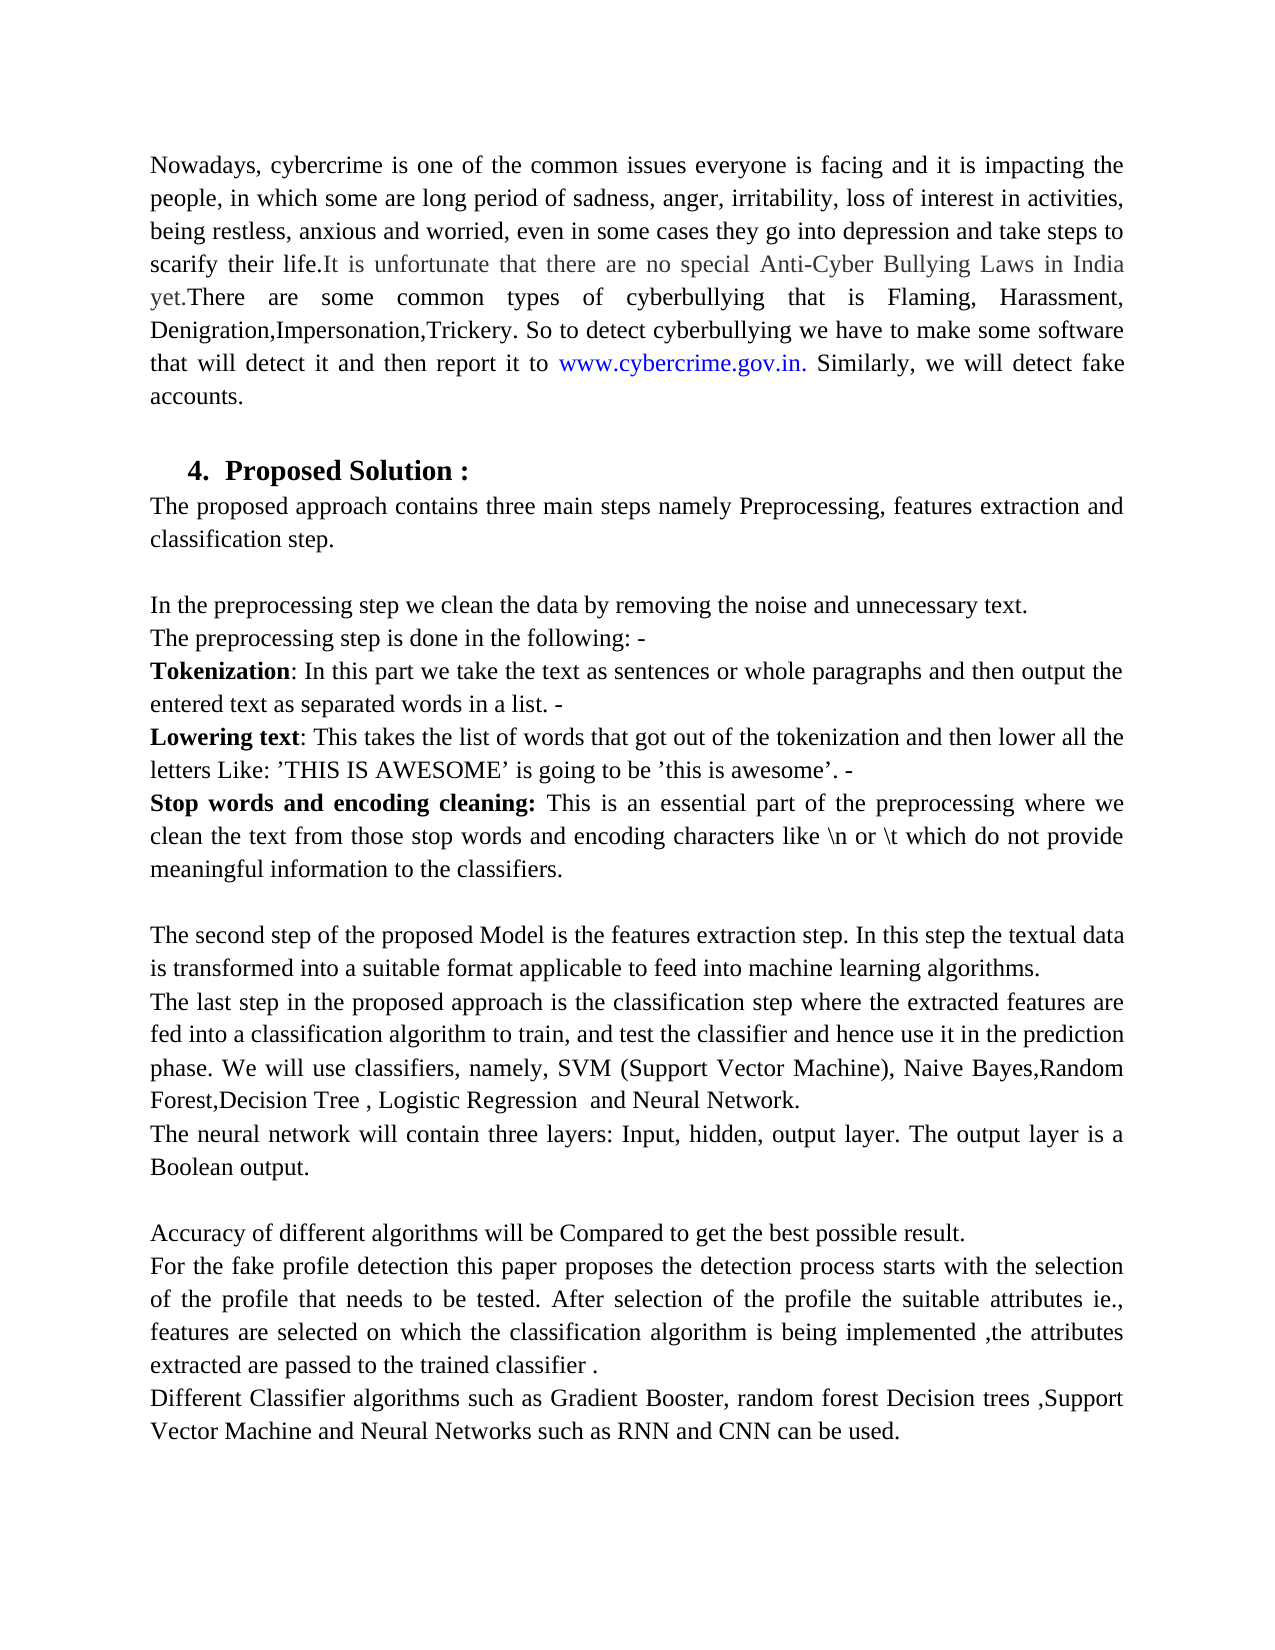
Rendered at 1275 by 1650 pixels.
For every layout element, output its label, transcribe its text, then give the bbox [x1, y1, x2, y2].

text The preprocessing step is done in the following: - [150, 623, 1125, 652]
text The neural network will contain three layers: Input, hidden, output layer. The output layer is a Boolean output. [150, 1119, 1125, 1180]
text Accuracy of different algorithms will be Compared to get the best possible result. [150, 1218, 1125, 1246]
text Tokenization: In this part we take the text as sentences or whole paragraphs and then output the entered text as separated words in a list. - [150, 656, 1125, 718]
text Nowadays, cybercrime is one of the common issues everyone is facing and it is impacting the people, in which some are long period of sadness, anger, irritability, loss of interest in activities, being restless, anxious and worried, even in some cases they go into depression and take steps to scarify their life.It is unfortunate that there are no special Anti-Cyber Bullying Laws in India yet.There are some common types of cyberbullying that is Flaming, Harassment, Denigration,Impersonation,Trickery. So to detect cyberbullying we have to make some software that will detect it and then report it to www.cybercrime.gov.in. Similarly, we will detect fake accounts. [150, 150, 1125, 410]
list Proposed Solution : [187, 453, 1125, 486]
text For the fake profile detection this paper proposes the detection process starts with the selection of the profile that needs to be tested. After selection of the profile the suitable attributes ie., features are selected on which the classification algorithm is being implemented ,the attributes extracted are passed to the trained classifier . [150, 1251, 1125, 1378]
text The proposed approach contains three main steps namely Preprocessing, features extraction and classification step. [150, 491, 1125, 553]
text The last step in the proposed approach is the classification step where the extracted features are fed into a classification algorithm to train, and test the classifier and hence use it in the prediction phase. We will use classifiers, namely, SVM (Support Vector Machine), Naive Bayes,Random Forest,Decision Tree , Logistic Regression and Neural Network. [150, 987, 1125, 1114]
text Stop words and encoding cleaning: This is an essential part of the preprocessing where we clean the text from those stop words and encoding characters like \n or \t which do not provide meaningful information to the classifiers. [150, 788, 1125, 883]
text The second step of the proposed Model is the features extraction step. In this step the textual data is transformed into a suitable format applicable to feed into machine learning algorithms. [150, 921, 1125, 982]
text Different Classifier algorithms such as Gradient Booster, random forest Decision trees ,Support Vector Machine and Neural Networks such as RNN and CNN can be used. [150, 1383, 1125, 1444]
text In the preprocessing step we clean the data by removing the noise and unnecessary text. [150, 590, 1125, 619]
text Lowering text: This takes the list of words that got out of the tokenization and then lower all the letters Like: ’THIS IS AWESOME’ is going to be ’this is awesome’. - [150, 722, 1125, 784]
